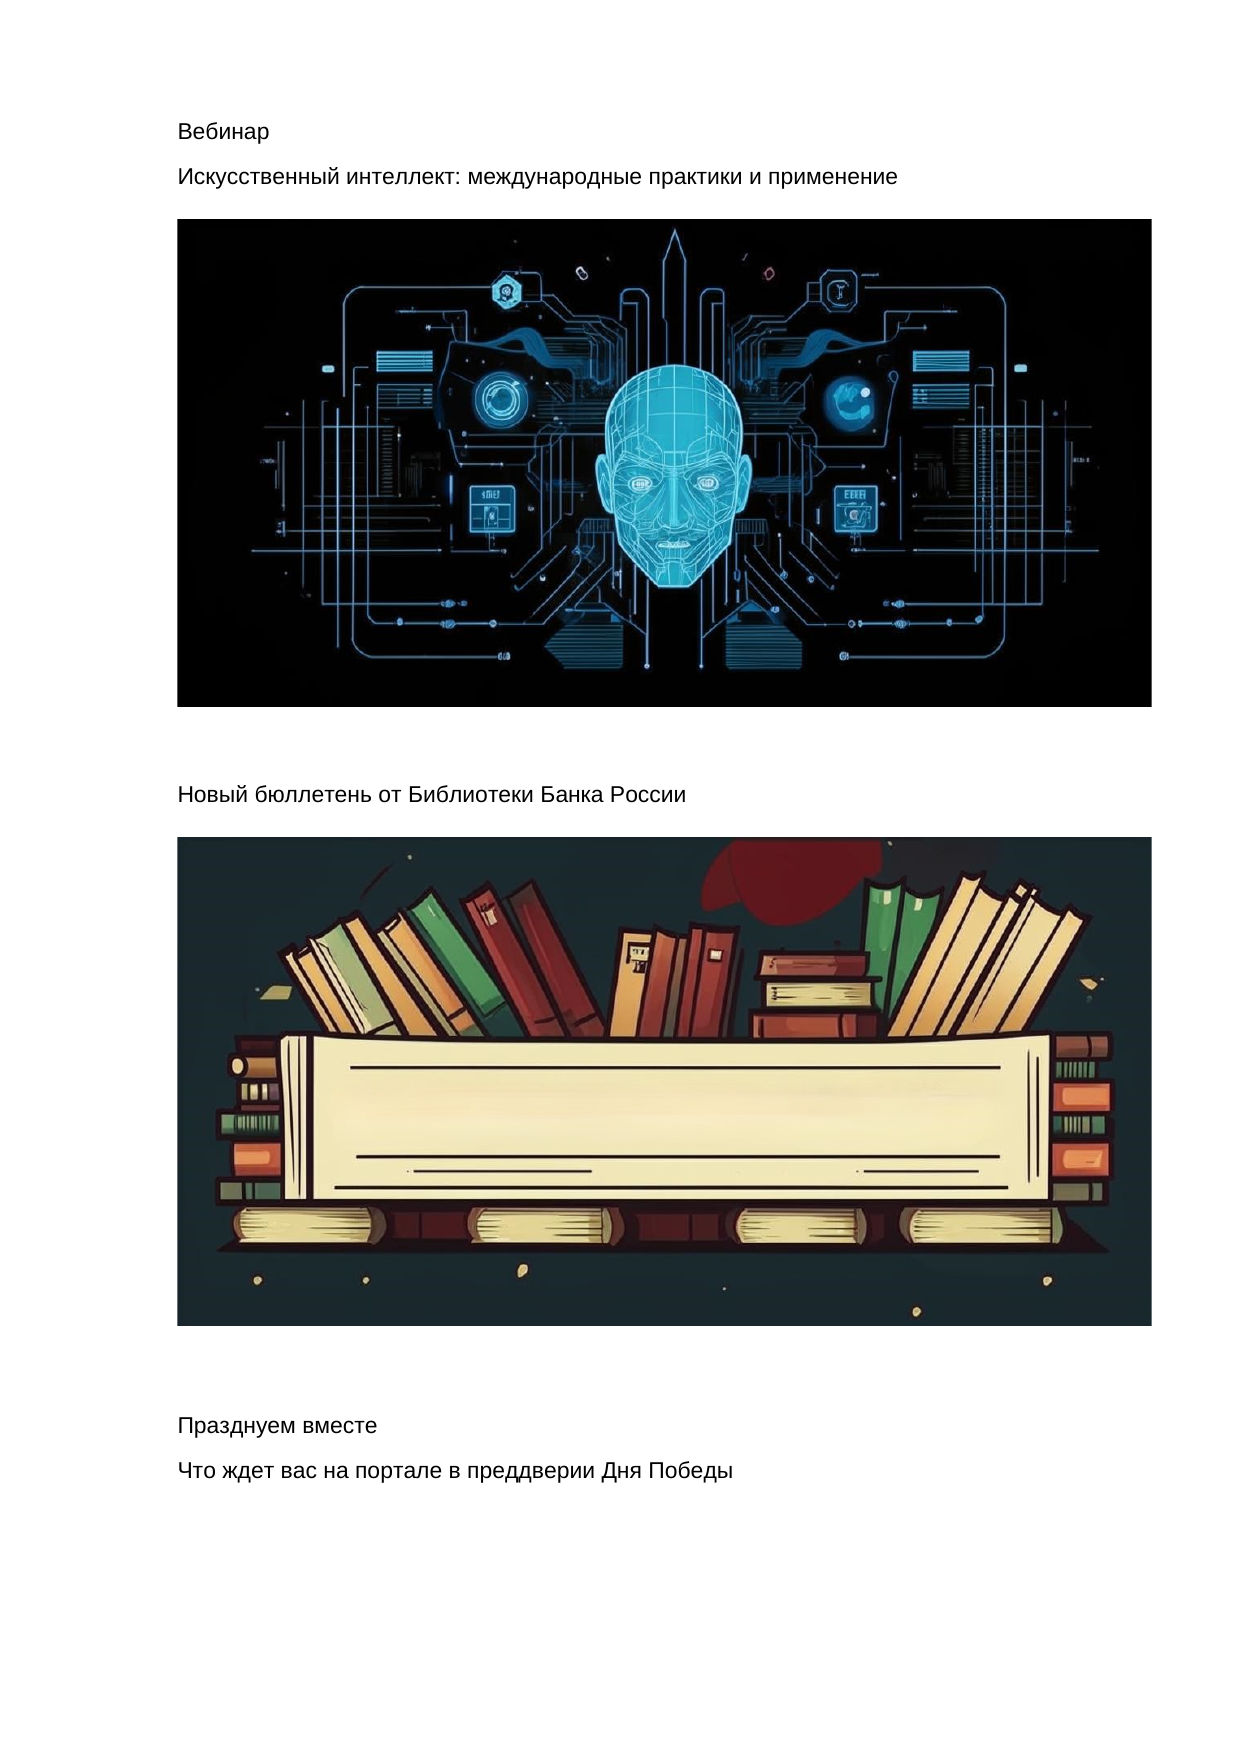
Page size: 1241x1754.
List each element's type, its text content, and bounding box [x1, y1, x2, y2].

picture [177, 219, 1152, 707]
text Новый бюллетень от Библиотеки Банка России [177, 781, 1152, 807]
text Что ждет вас на портале в преддверии Дня Победы [177, 1457, 1152, 1483]
text Празднуем вместе [177, 1412, 1152, 1439]
text Искусственный интеллект: международные практики и применение [177, 163, 1152, 189]
picture [177, 837, 1152, 1326]
text Вебинар [177, 118, 1152, 144]
